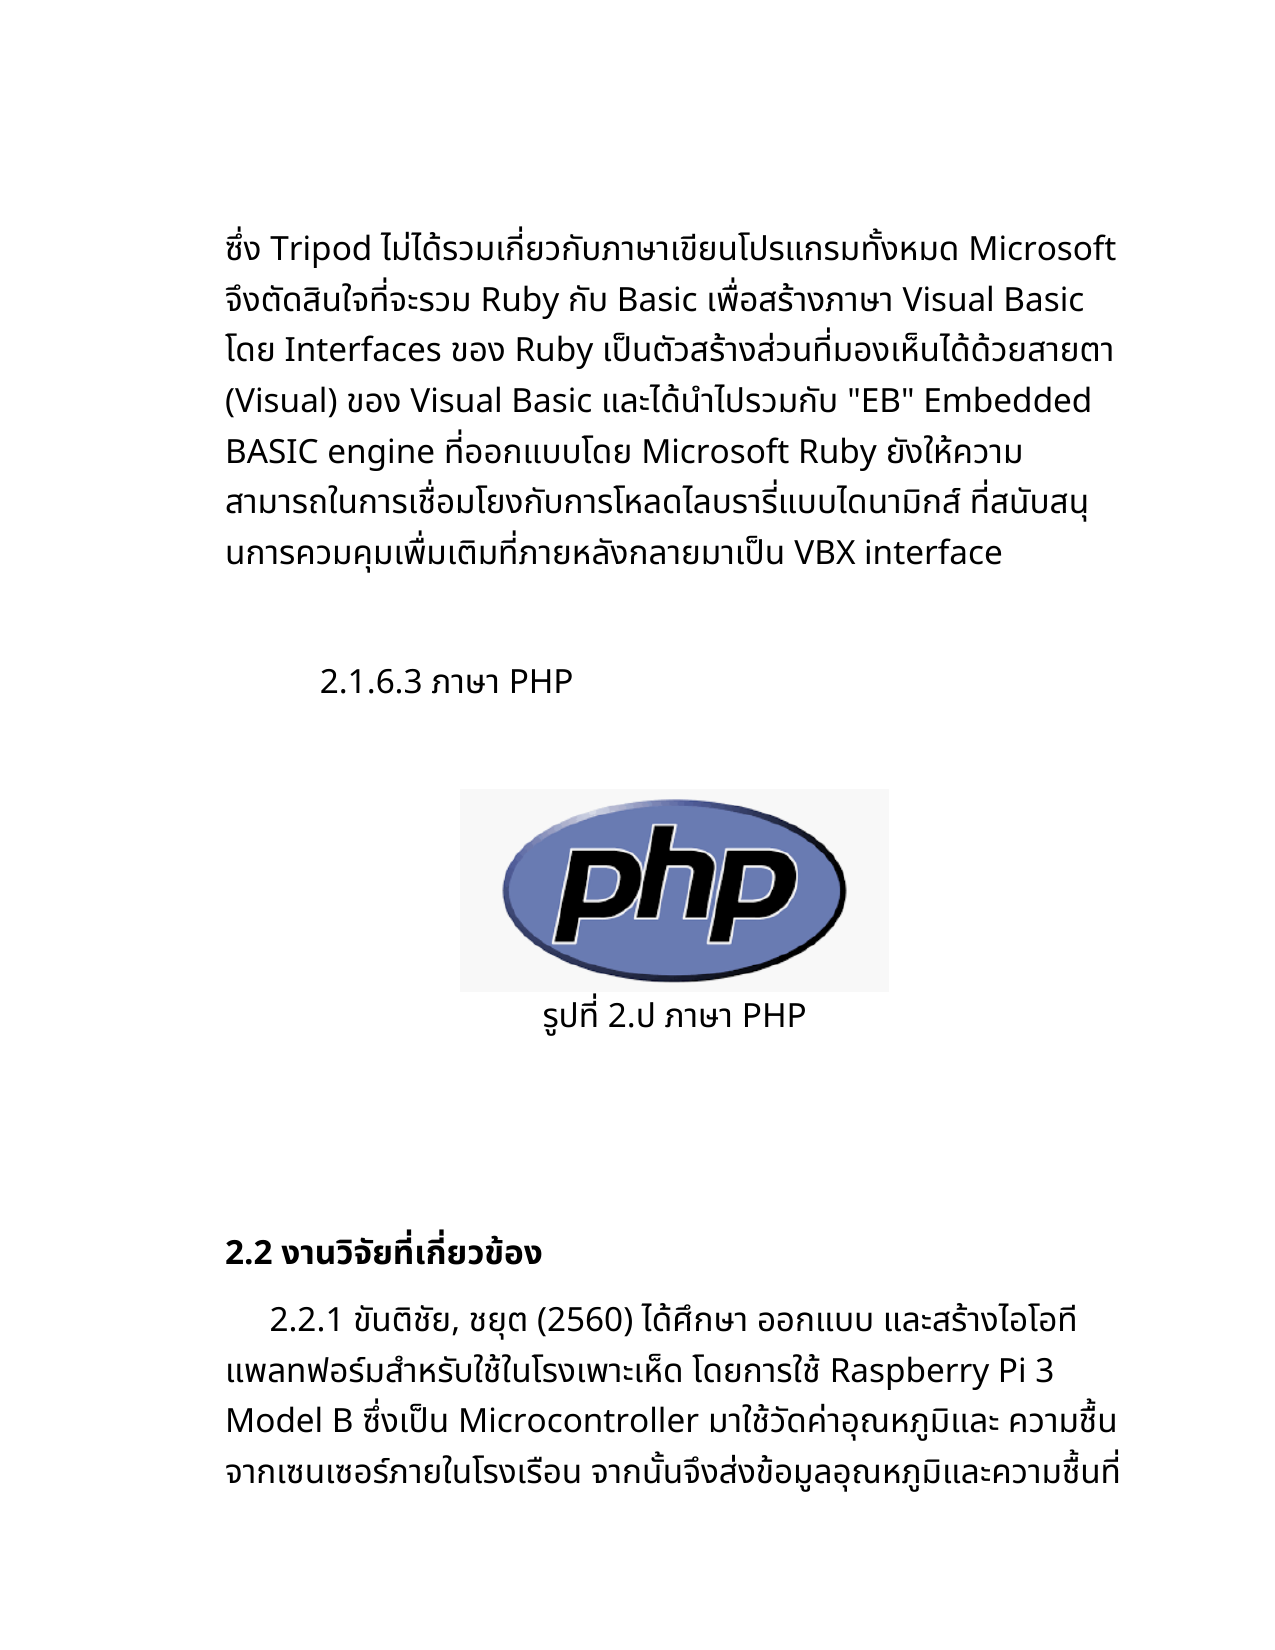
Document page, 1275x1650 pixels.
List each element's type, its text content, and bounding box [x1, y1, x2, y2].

text 2.2 งานวิจัยที่เกี่ยวข้อง [225, 1229, 1125, 1279]
text 2.1.6.3 ภาษา PHP [225, 658, 1125, 708]
picture [460, 787, 889, 992]
table_header รูปที่ 2.ป ภาษา PHP [225, 787, 1124, 1042]
